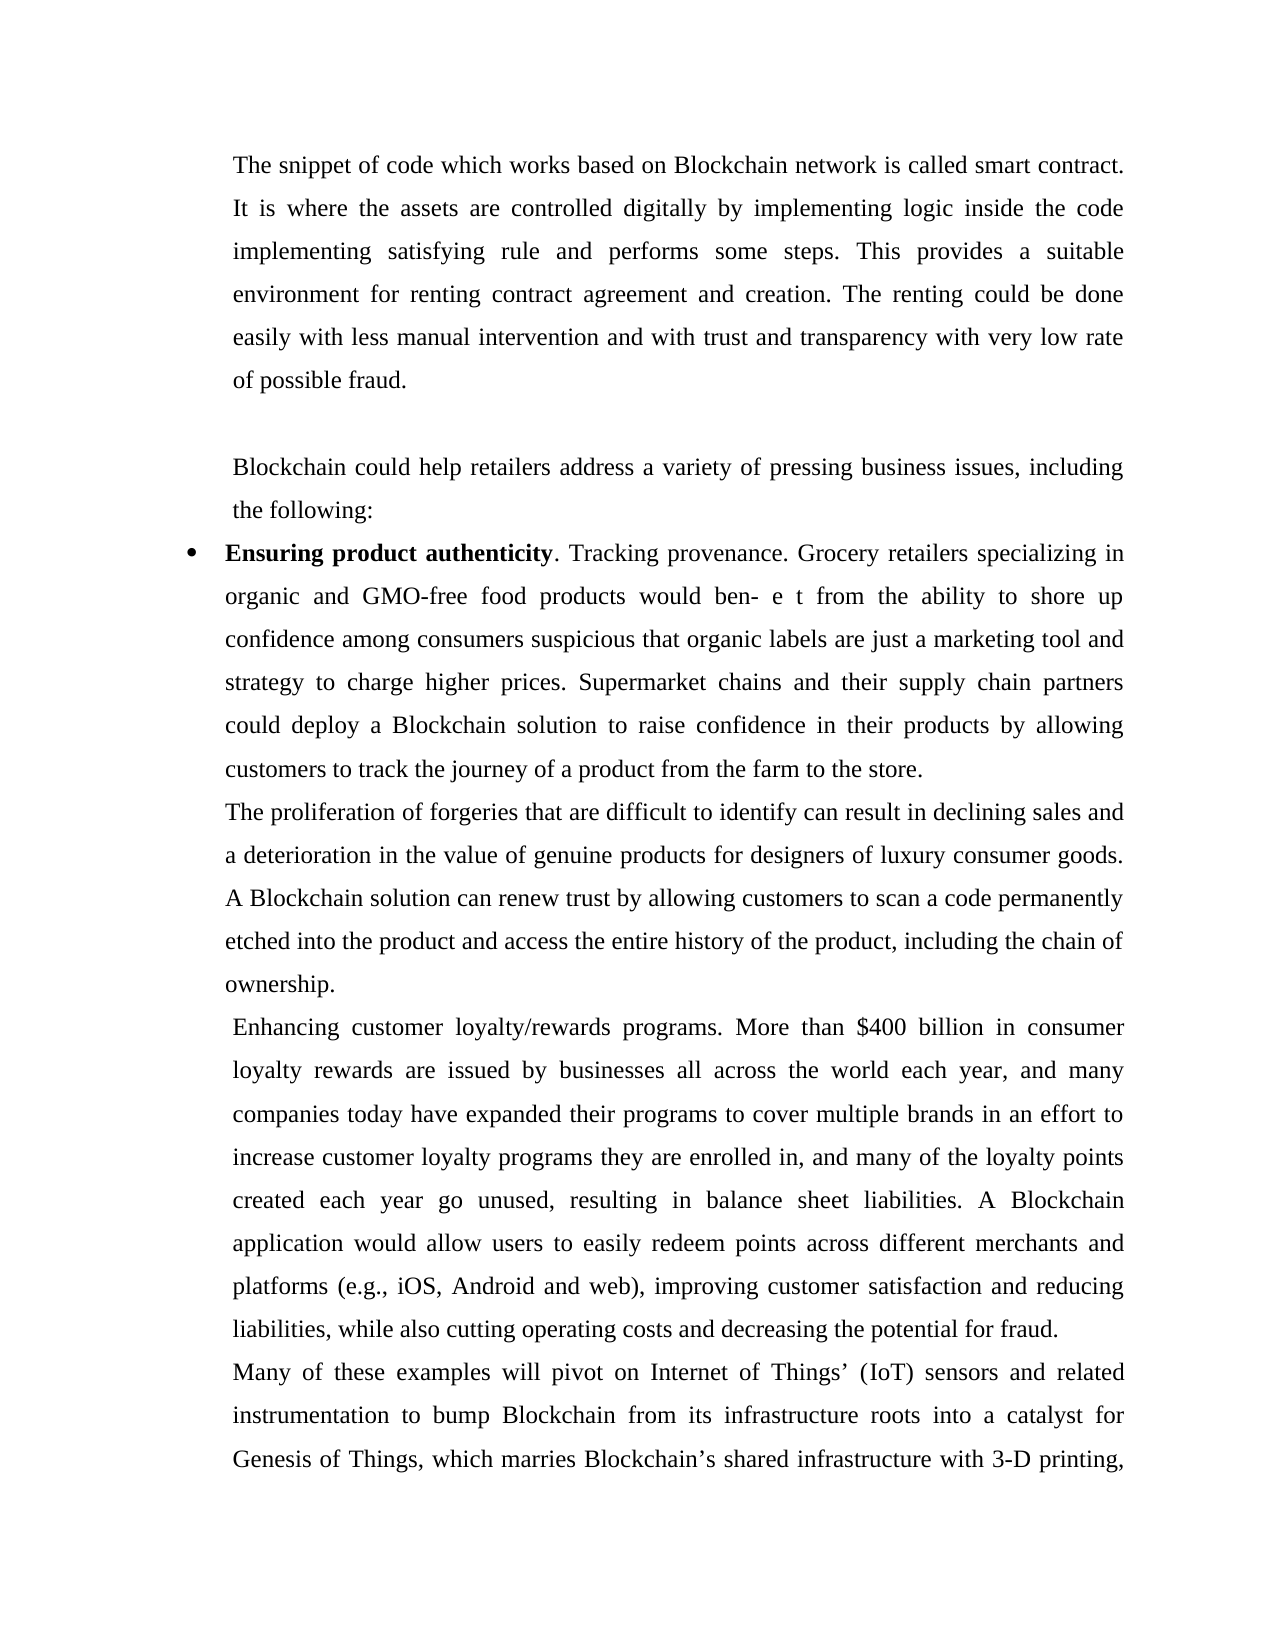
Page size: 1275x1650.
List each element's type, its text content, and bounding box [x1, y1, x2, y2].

list The proliferation of forgeries that are difficult to identify can result in declining sales and a deterioration in the value of genuine products for designers of luxury consumer goods. A Blockchain solution can renew trust by allowing customers to scan a code permanently etched into the product and access the entire history of the product, including the chain of ownership. [225, 797, 1125, 998]
list Enhancing customer loyalty/rewards programs. More than $400 billion in consumer loyalty rewards are issued by businesses all across the world each year, and many companies today have expanded their programs to cover multiple brands in an effort to increase customer loyalty programs they are enrolled in, and many of the loyalty points created each year go unused, resulting in balance sheet liabilities. A Blockchain application would allow users to easily redeem points across different merchants and platforms (e.g., iOS, Android and web), improving customer satisfaction and reducing liabilities, while also cutting operating costs and decreasing the potential for fraud. [232, 1012, 1125, 1343]
list The snippet of code which works based on Blockchain network is called smart contract. It is where the assets are controlled digitally by implementing logic inside the code implementing satisfying rule and performs some steps. This provides a suitable environment for renting contract agreement and creation. The renting could be done easily with less manual intervention and with trust and transparency with very low rate of possible fraud. [233, 150, 1125, 394]
list Blockchain could help retailers address a variety of pressing business issues, including the following: [232, 452, 1125, 524]
list Ensuring product authenticity. Tracking provenance. Grocery retailers specializing in organic and GMO-free food products would ben- e t from the ability to shore up confidence among consumers suspicious that organic labels are just a marketing tool and strategy to charge higher prices. Supermarket chains and their supply chain partners could deploy a Blockchain solution to raise confidence in their products by allowing customers to track the journey of a product from the farm to the store. [187, 538, 1125, 782]
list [232, 1357, 1125, 1472]
